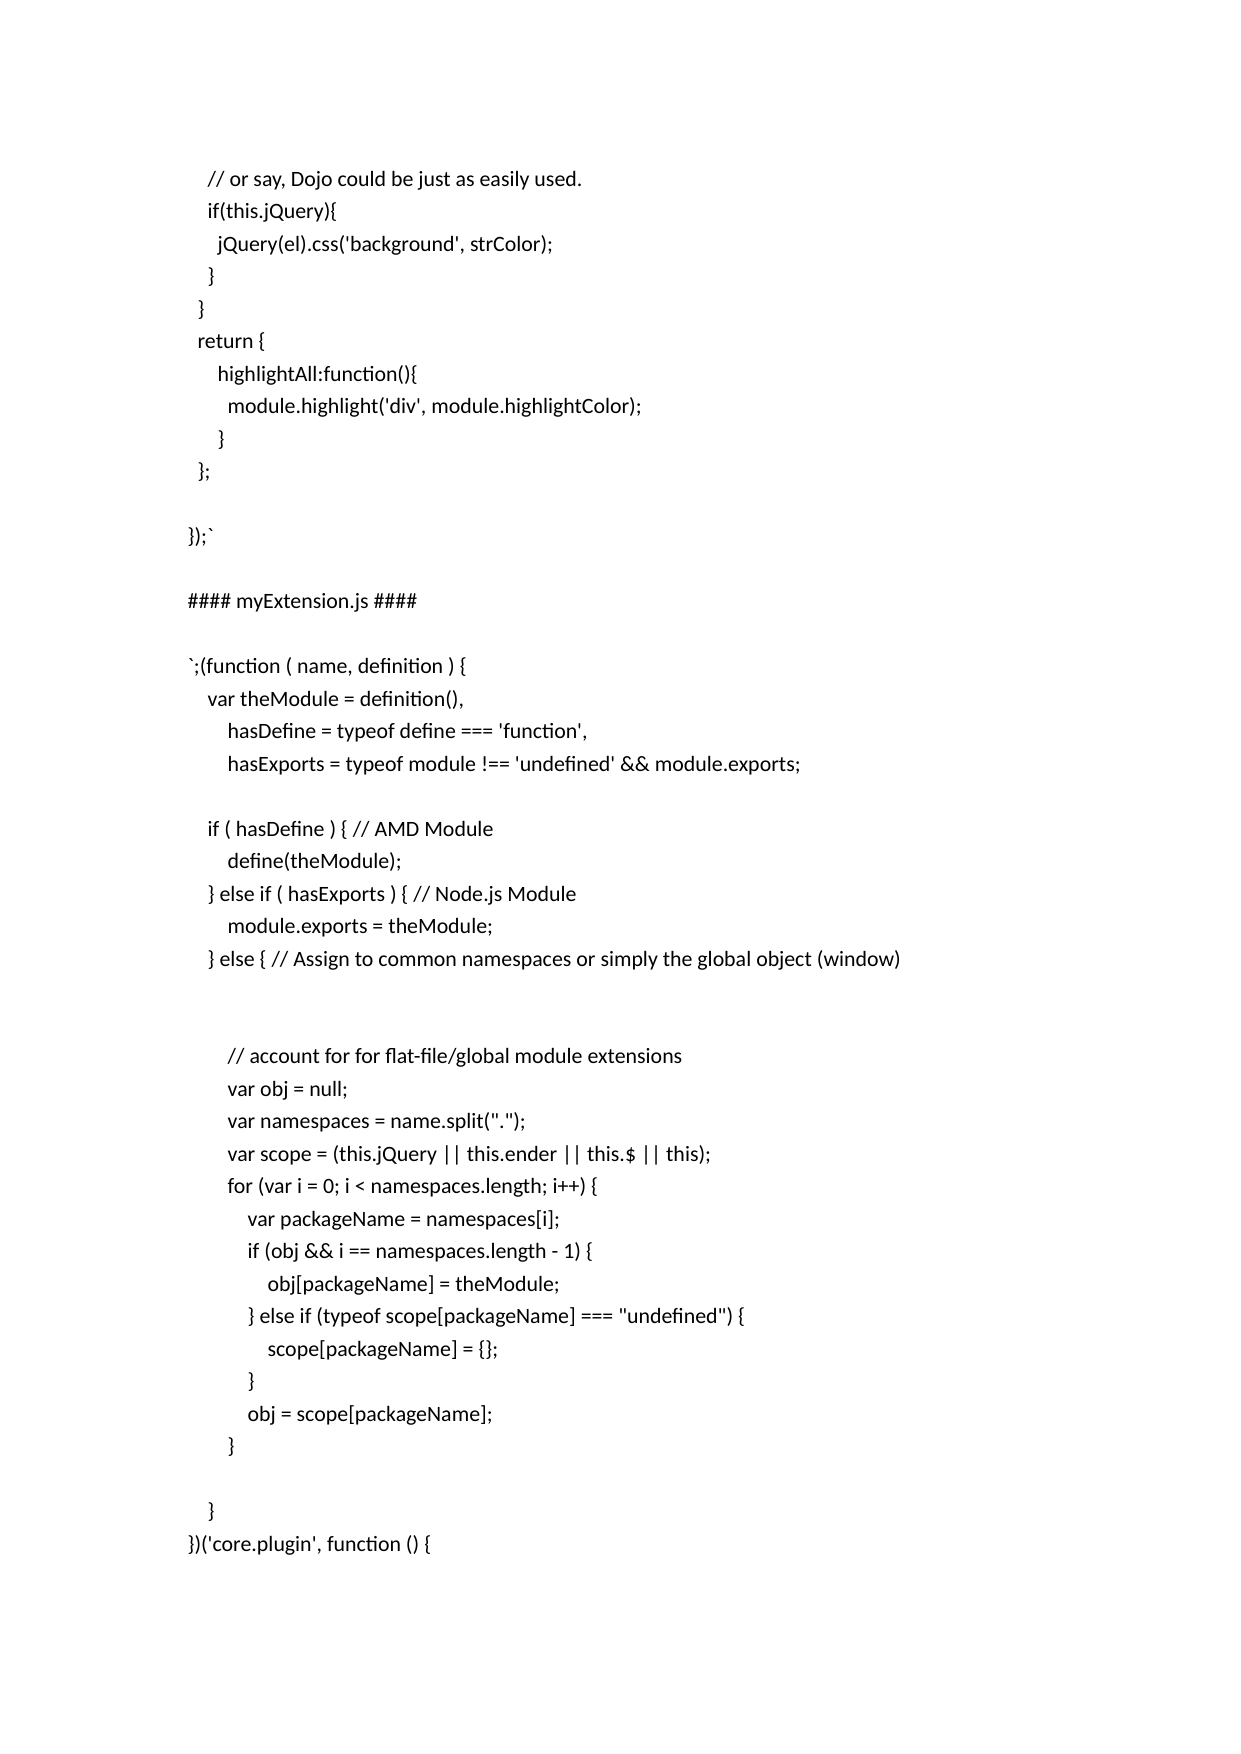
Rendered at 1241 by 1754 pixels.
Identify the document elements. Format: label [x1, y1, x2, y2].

text [187, 162, 1053, 1592]
